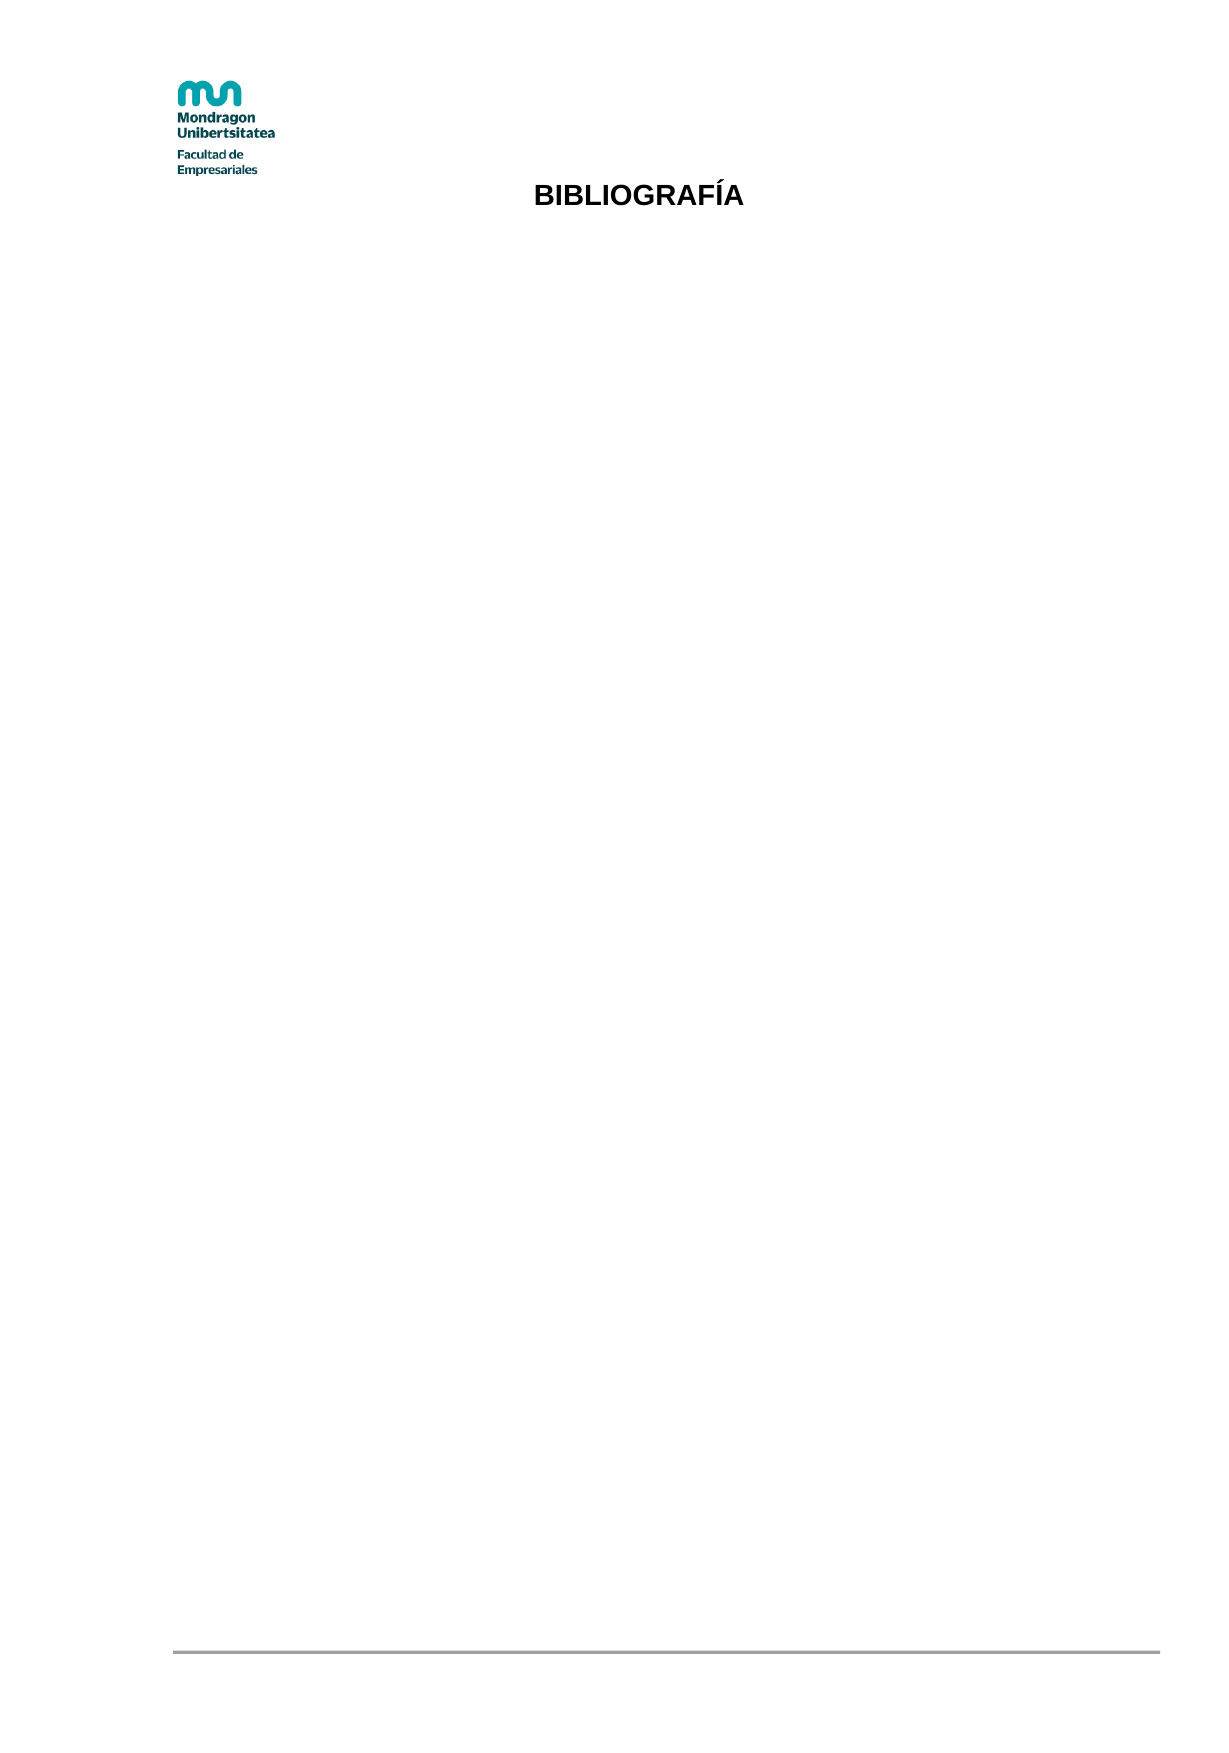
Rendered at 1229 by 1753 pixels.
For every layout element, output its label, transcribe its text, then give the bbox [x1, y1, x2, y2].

picture [172, 75, 286, 178]
text BIBLIOGRAFÍA [173, 177, 1105, 211]
